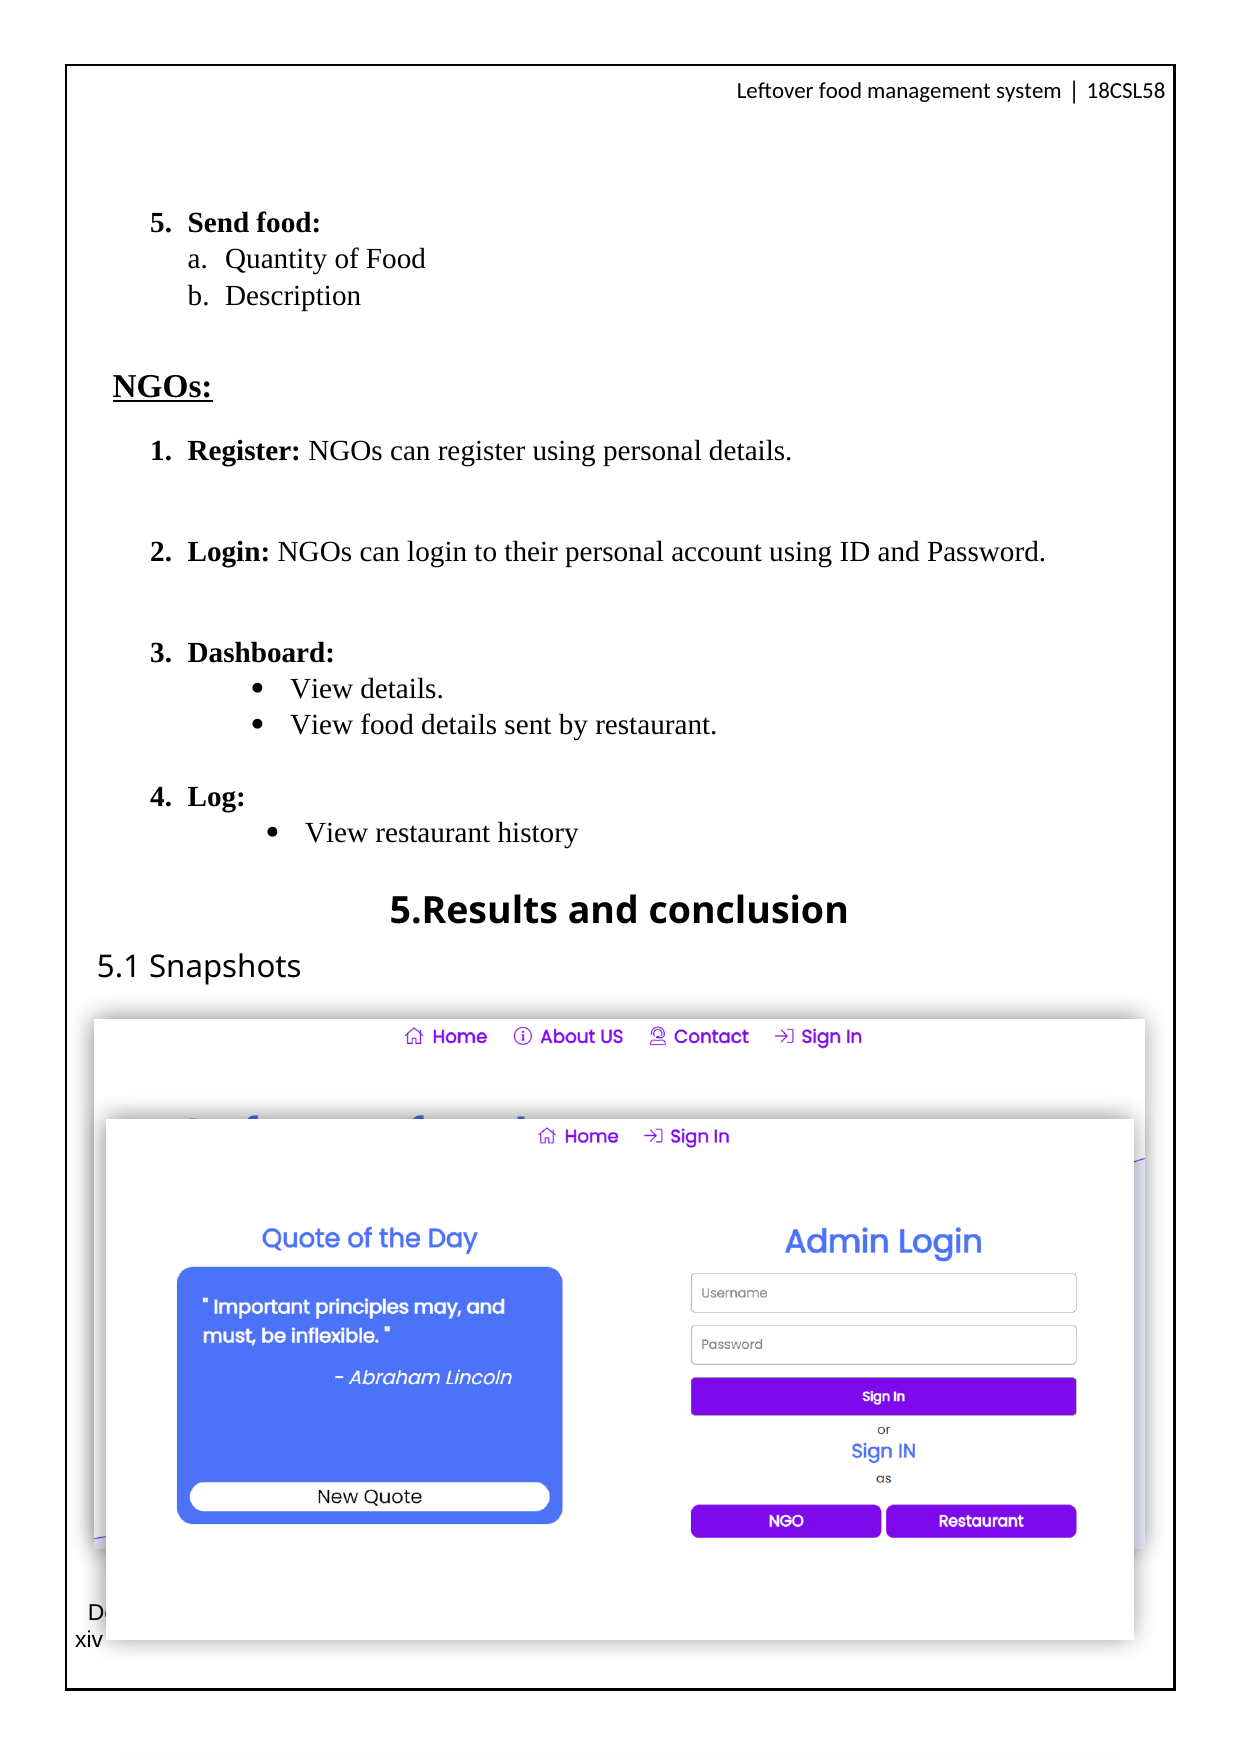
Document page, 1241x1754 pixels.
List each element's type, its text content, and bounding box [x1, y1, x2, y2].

list Login: NGOs can login to their personal account using ID and Password. [150, 534, 1165, 568]
picture [94, 1019, 1145, 1640]
list Register: NGOs can register using personal details. [150, 433, 1165, 467]
list Description [187, 278, 1165, 311]
list Quantity of Food [187, 242, 1165, 275]
list Dashboard: [150, 635, 1165, 668]
list View food details sent by restaurant. [252, 707, 1165, 741]
list View restaurant history [267, 816, 1165, 849]
list Log: [150, 779, 1165, 813]
text NGOs: [75, 367, 1165, 405]
list Send food: [150, 205, 1165, 239]
list View details. [252, 671, 1165, 704]
